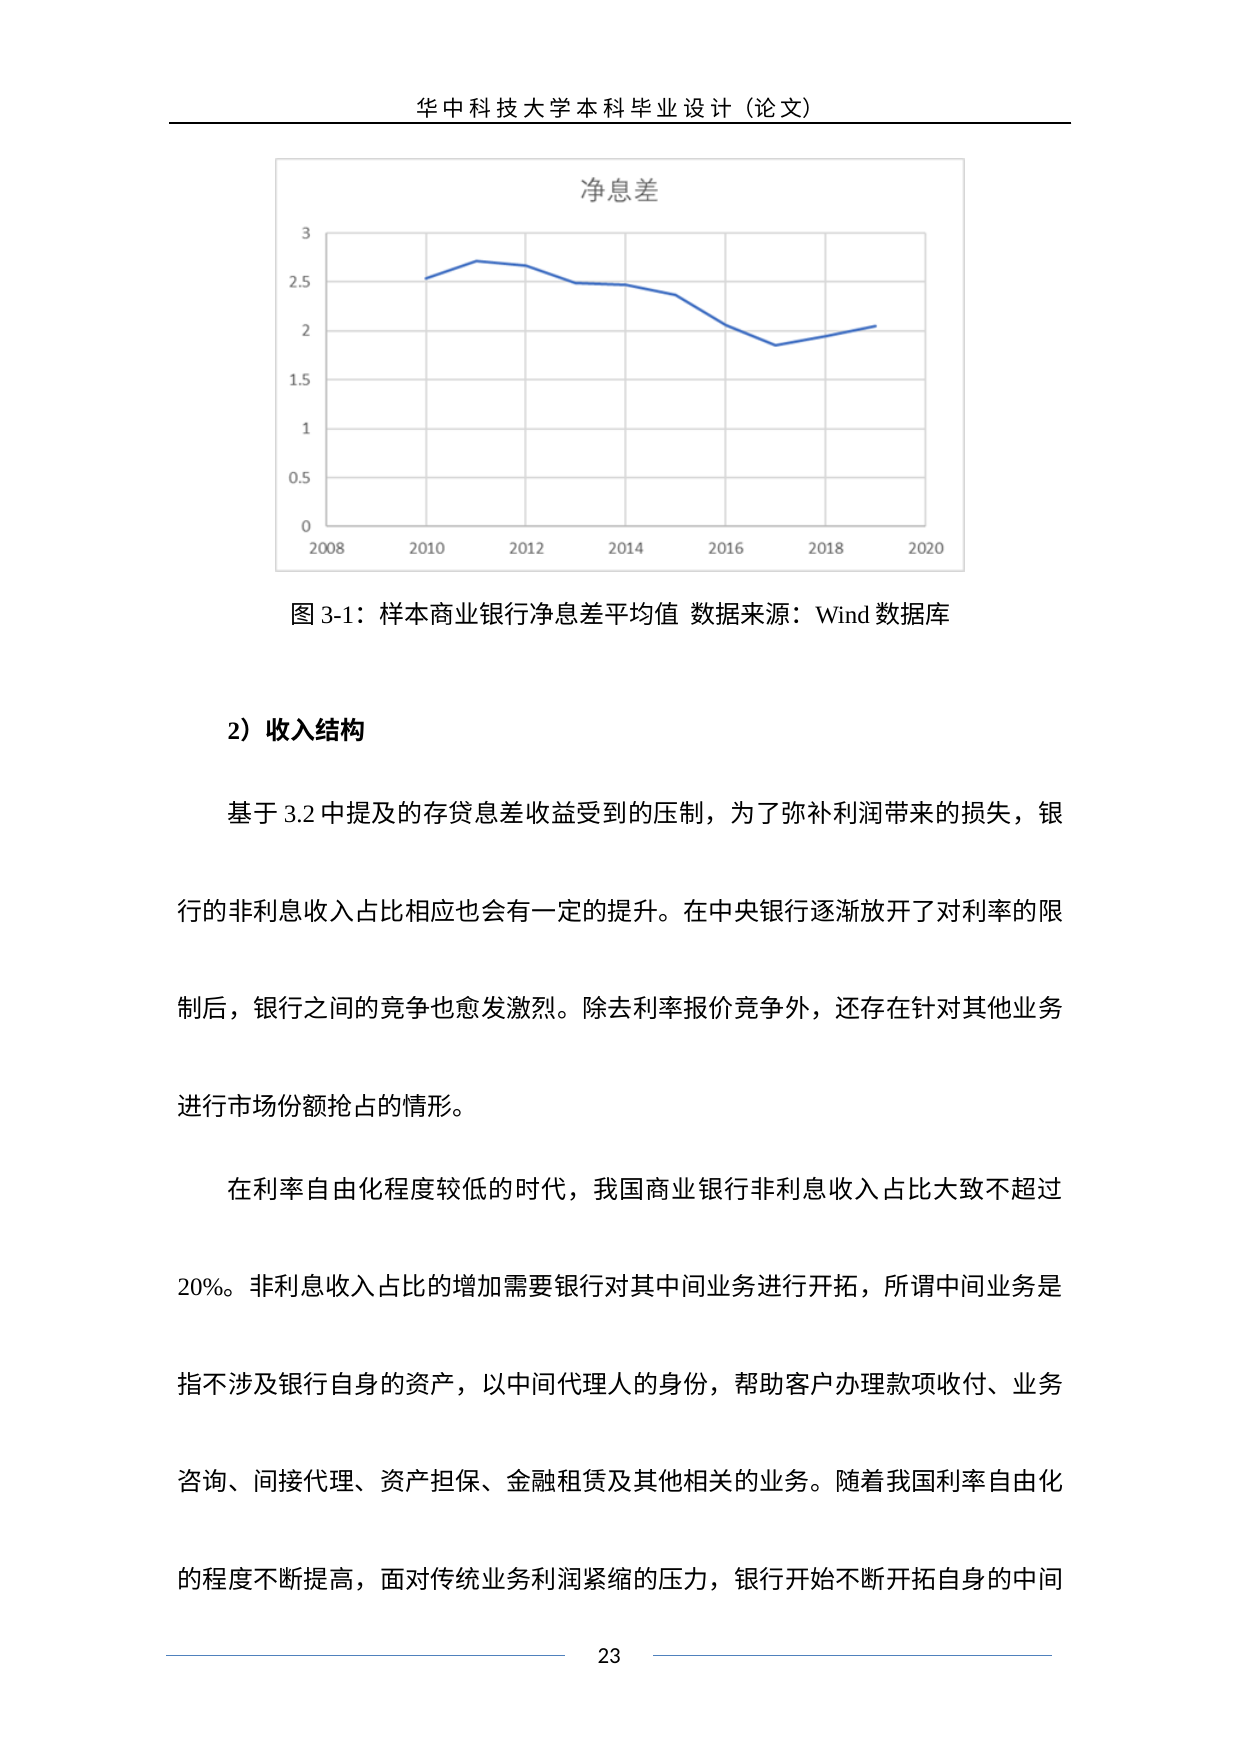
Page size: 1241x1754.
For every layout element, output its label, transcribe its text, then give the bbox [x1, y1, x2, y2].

picture [275, 158, 965, 572]
text 图3-1：样本商业银行净息差平均值 数据来源：Wind数据库 [177, 581, 1063, 646]
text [177, 1155, 1063, 1610]
text 基于3.2中提及的存贷息差收益受到的压制，为了弥补利润带来的损失，银行的非利息收入占比相应也会有一定的提升。在中央银行逐渐放开了对利率的限制后，银行之间的竞争也愈发激烈。除去利率报价竞争外，还存在针对其他业务进行市场份额抢占的情形。 [177, 779, 1063, 1137]
text 2）收入结构 [177, 696, 1063, 761]
